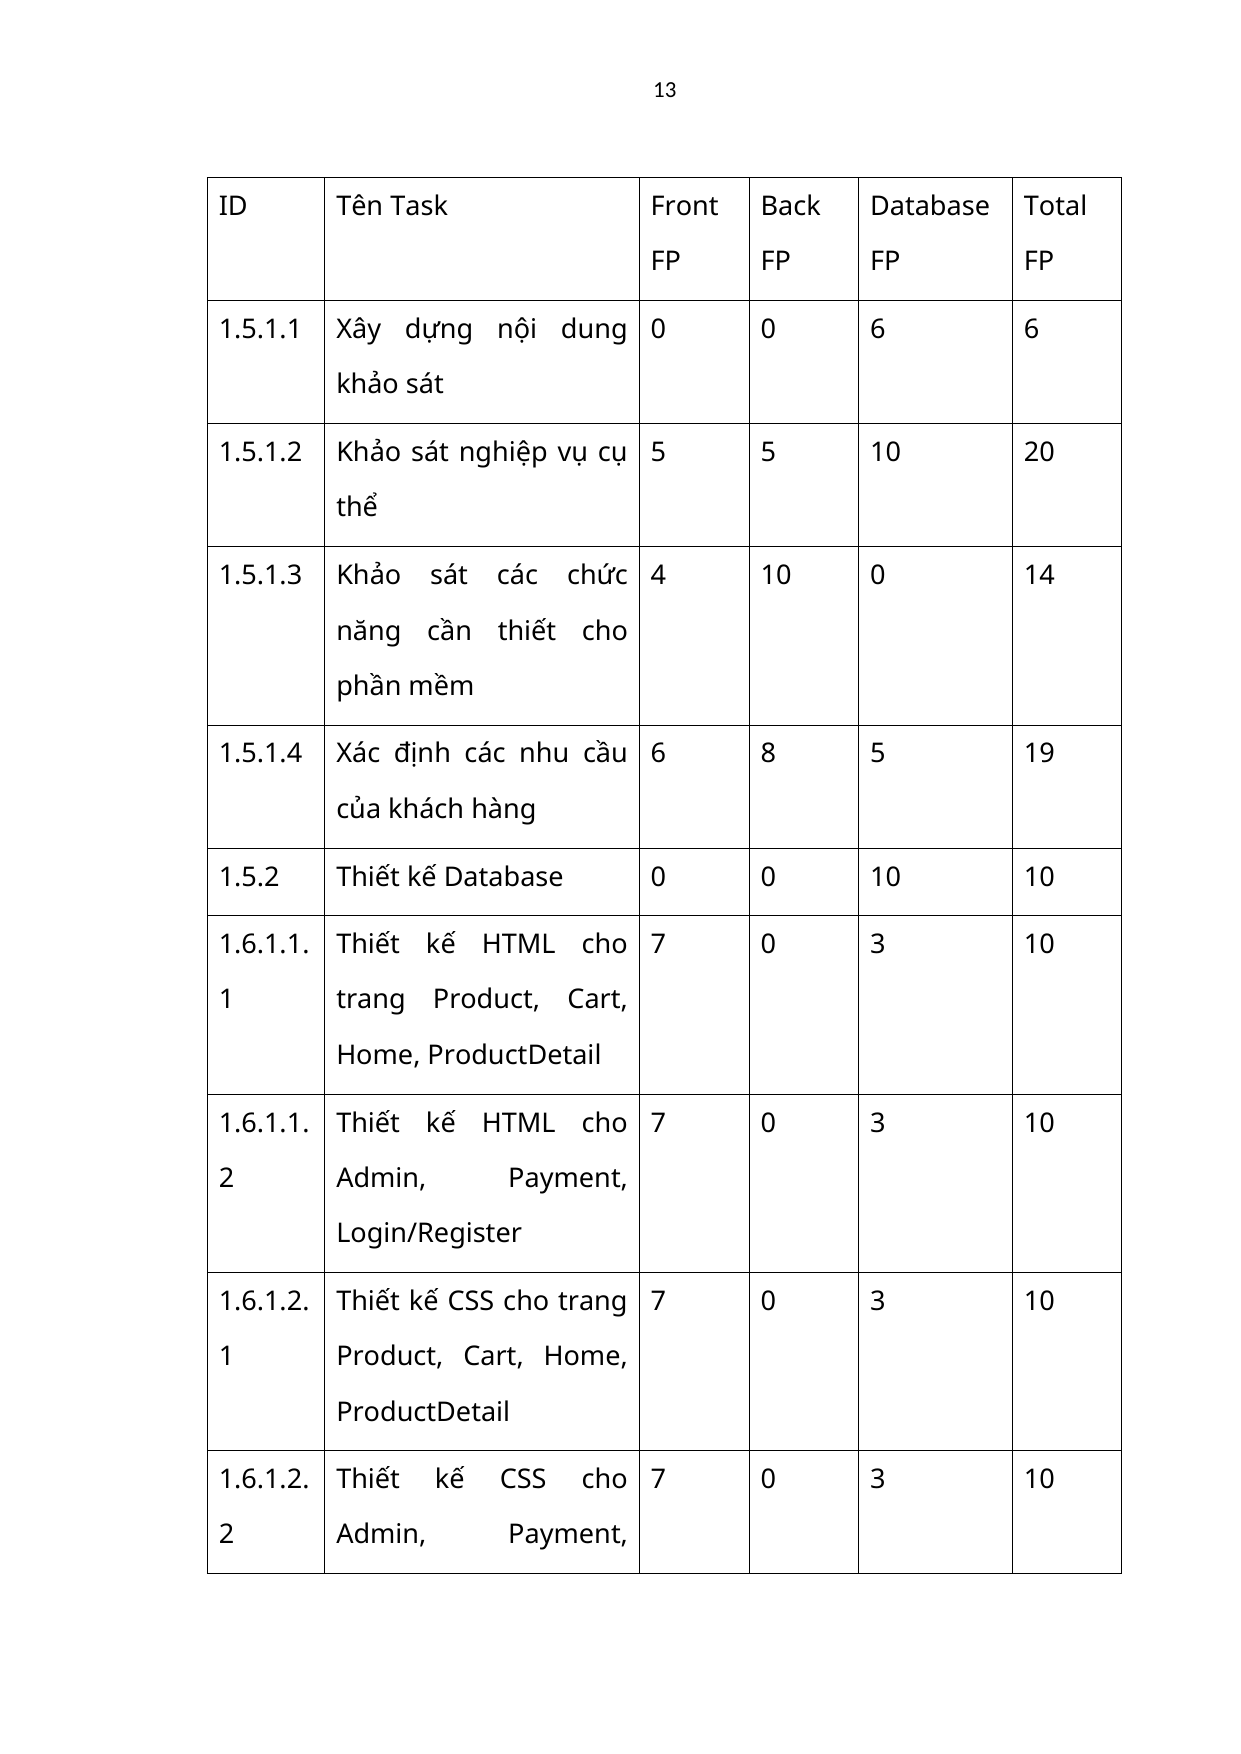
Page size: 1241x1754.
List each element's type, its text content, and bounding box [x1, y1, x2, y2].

table_header ID [208, 178, 324, 300]
table_cell 1.5.2 [208, 849, 324, 915]
table_cell 0 [750, 1095, 858, 1272]
table_cell 1.5.1.2 [208, 424, 324, 546]
table_cell Thiết kế CSS cho Admin, Payment, Login/Register [325, 1451, 639, 1573]
table_header Front FP [640, 178, 749, 300]
table_cell 1.5.1.1 [208, 301, 324, 423]
table_cell Xây dựng nội dung khảo sát [325, 301, 639, 423]
table_cell Thiết kế HTML cho Admin, Payment, Login/Register [325, 1095, 639, 1272]
table_cell 5 [750, 424, 858, 546]
table_cell 1.5.1.3 [208, 547, 324, 724]
table_cell 20 [1013, 424, 1121, 546]
table_cell 1.6.1.2.1 [208, 1273, 324, 1450]
table_cell 10 [1013, 916, 1121, 1094]
table_cell 0 [750, 1273, 858, 1450]
table_cell 6 [640, 726, 749, 848]
table_cell 7 [640, 1273, 749, 1450]
table_cell 6 [859, 301, 1012, 423]
table_cell 10 [1013, 1273, 1121, 1450]
table_cell Thiết kế CSS cho trang Product, Cart, Home, ProductDetail [325, 1273, 639, 1450]
table_cell 3 [859, 1451, 1012, 1573]
table_cell 14 [1013, 547, 1121, 724]
table_cell Khảo sát các chức năng cần thiết cho phần mềm [325, 547, 639, 724]
table_cell 10 [1013, 1095, 1121, 1272]
table_cell 10 [1013, 849, 1121, 915]
table_header Tên Task [325, 178, 639, 300]
table_cell 0 [750, 916, 858, 1094]
table_cell 0 [750, 1451, 858, 1573]
table_cell 5 [859, 726, 1012, 848]
table_cell Thiết kế Database [325, 849, 639, 915]
table_cell 7 [640, 916, 749, 1094]
table_cell 10 [1013, 1451, 1121, 1573]
table_cell 10 [750, 547, 858, 724]
table_cell 3 [859, 916, 1012, 1094]
table_cell 7 [640, 1451, 749, 1573]
table_cell Thiết kế HTML cho trang Product, Cart, Home, ProductDetail [325, 916, 639, 1094]
table_cell 0 [750, 849, 858, 915]
table_cell 0 [640, 301, 749, 423]
table_cell 0 [859, 547, 1012, 724]
table_cell 8 [750, 726, 858, 848]
table_cell 0 [640, 849, 749, 915]
table_header Total FP [1013, 178, 1121, 300]
table_cell 0 [750, 301, 858, 423]
table_cell 10 [859, 424, 1012, 546]
table_cell 5 [640, 424, 749, 546]
table_cell 3 [859, 1273, 1012, 1450]
table_cell 4 [640, 547, 749, 724]
table_cell Xác định các nhu cầu của khách hàng [325, 726, 639, 848]
table_cell 6 [1013, 301, 1121, 423]
table_cell 7 [640, 1095, 749, 1272]
table_cell 19 [1013, 726, 1121, 848]
table_cell 1.6.1.1.1 [208, 916, 324, 1094]
table_cell 10 [859, 849, 1012, 915]
table_header Database FP [859, 178, 1012, 300]
table_cell 3 [859, 1095, 1012, 1272]
table_cell 1.5.1.4 [208, 726, 324, 848]
table_header Back FP [750, 178, 858, 300]
table_cell 1.6.1.1.2 [208, 1095, 324, 1272]
table_cell Khảo sát nghiệp vụ cụ thể [325, 424, 639, 546]
table_cell 1.6.1.2.2 [208, 1451, 324, 1573]
